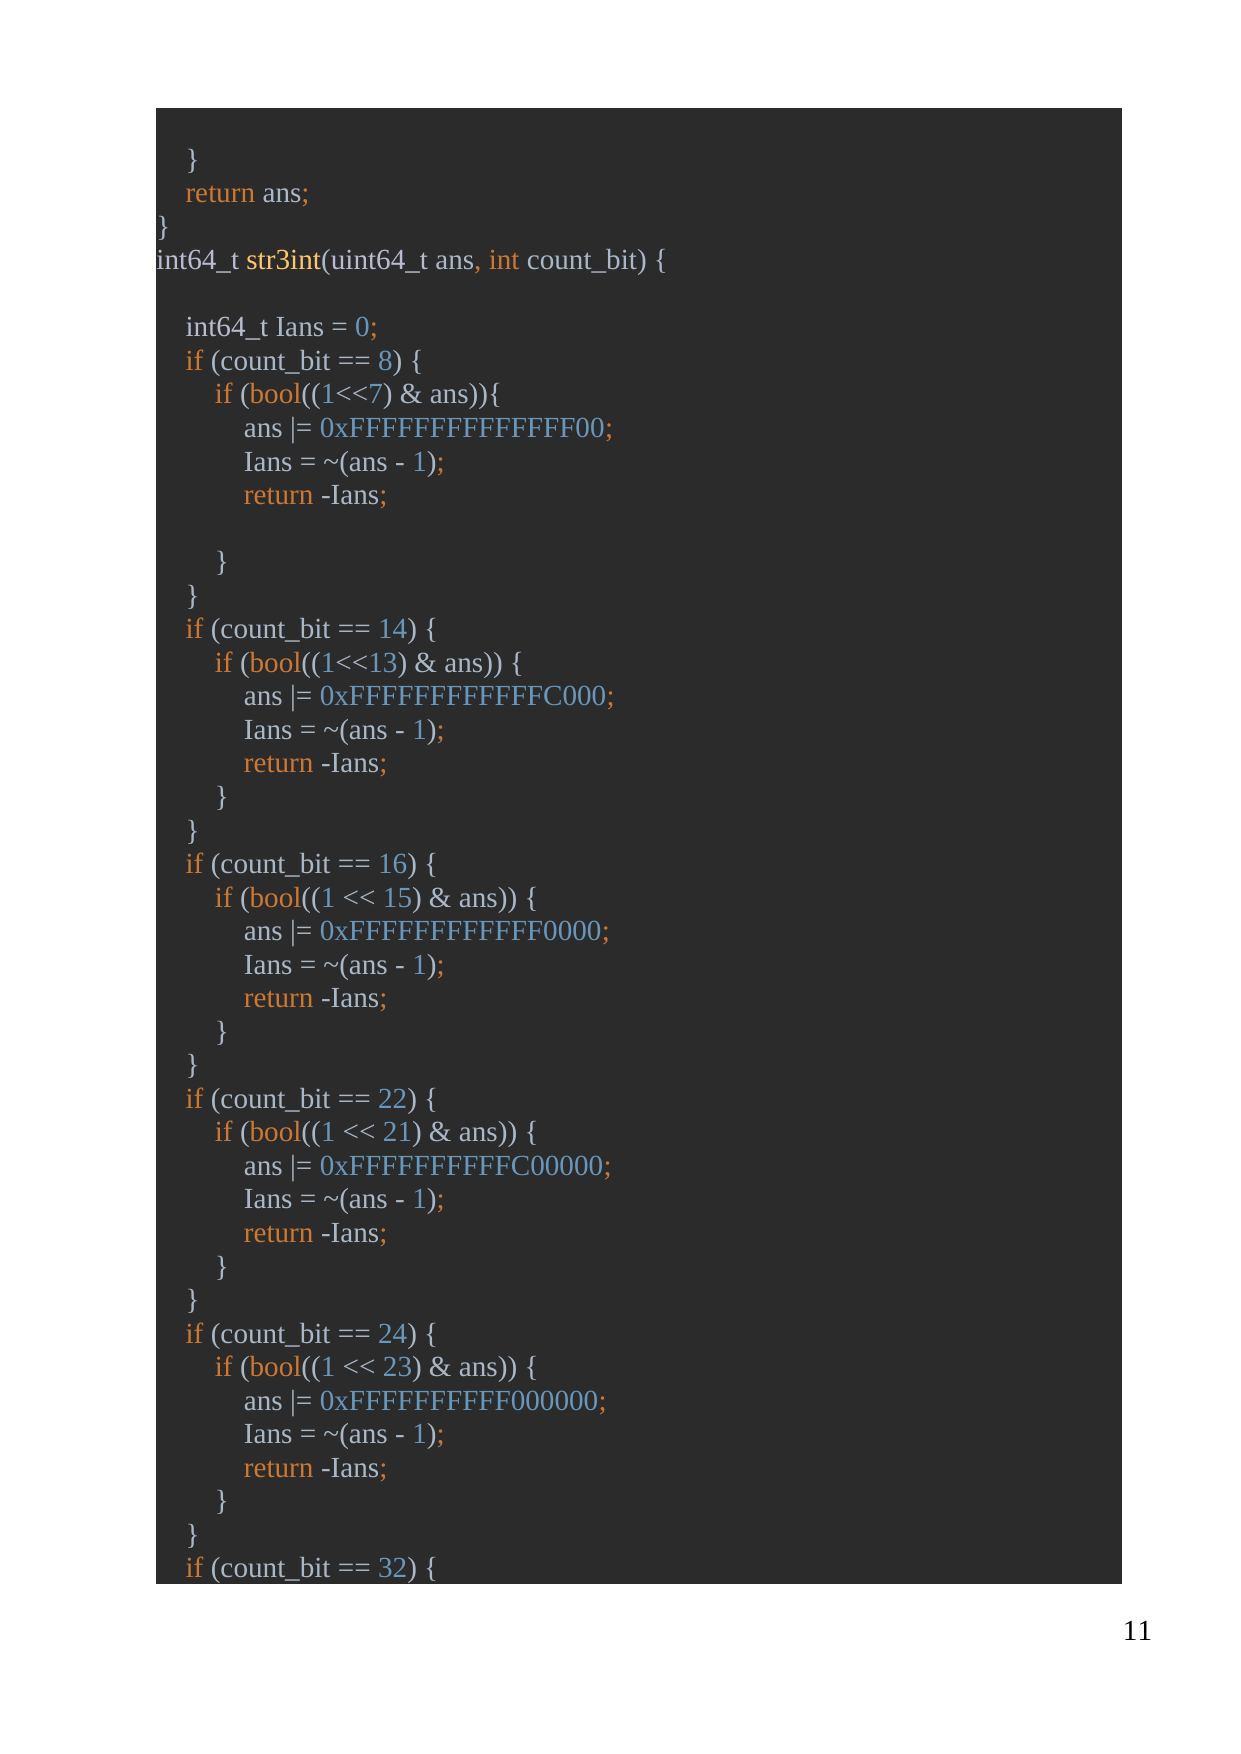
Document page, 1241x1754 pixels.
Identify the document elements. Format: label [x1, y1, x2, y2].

text [156, 108, 1122, 1584]
